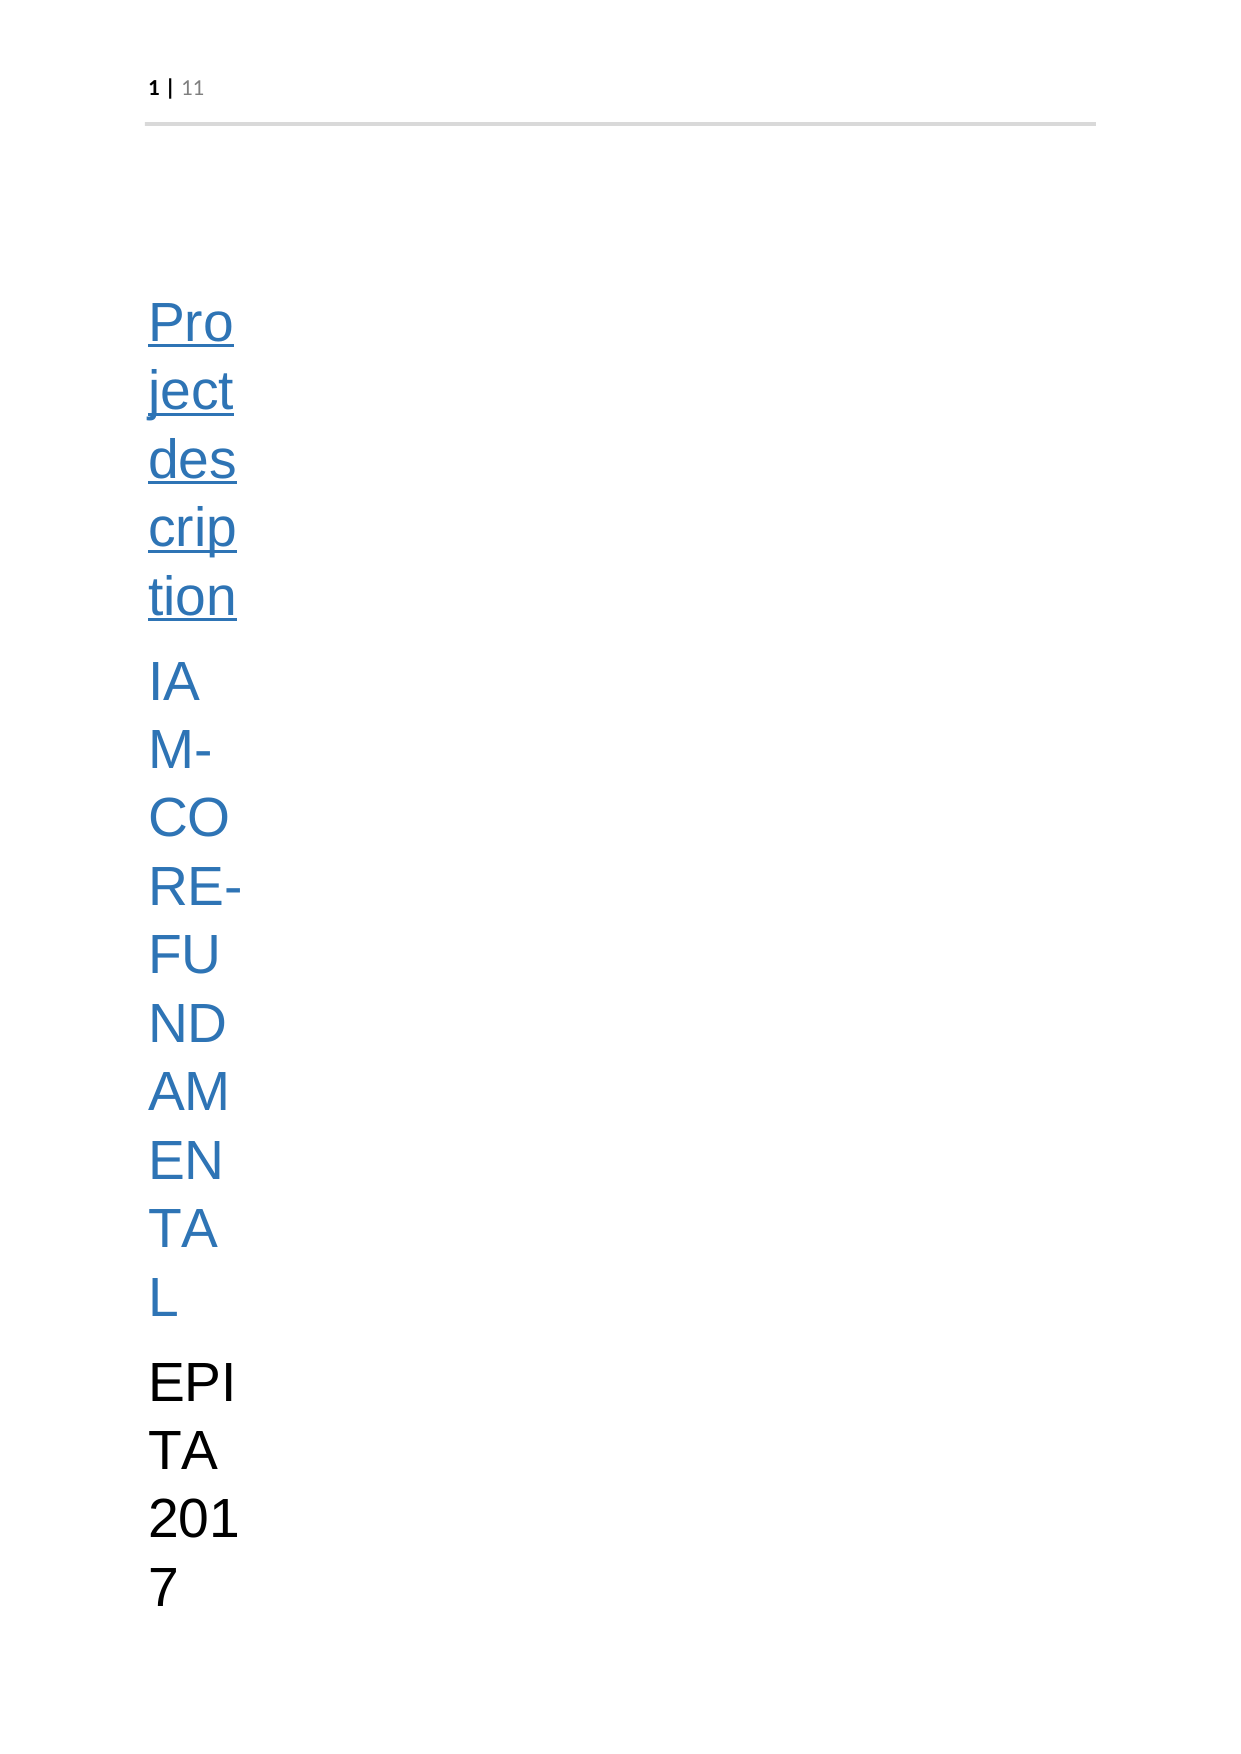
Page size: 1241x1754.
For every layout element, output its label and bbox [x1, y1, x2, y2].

picture [144, 122, 1096, 126]
